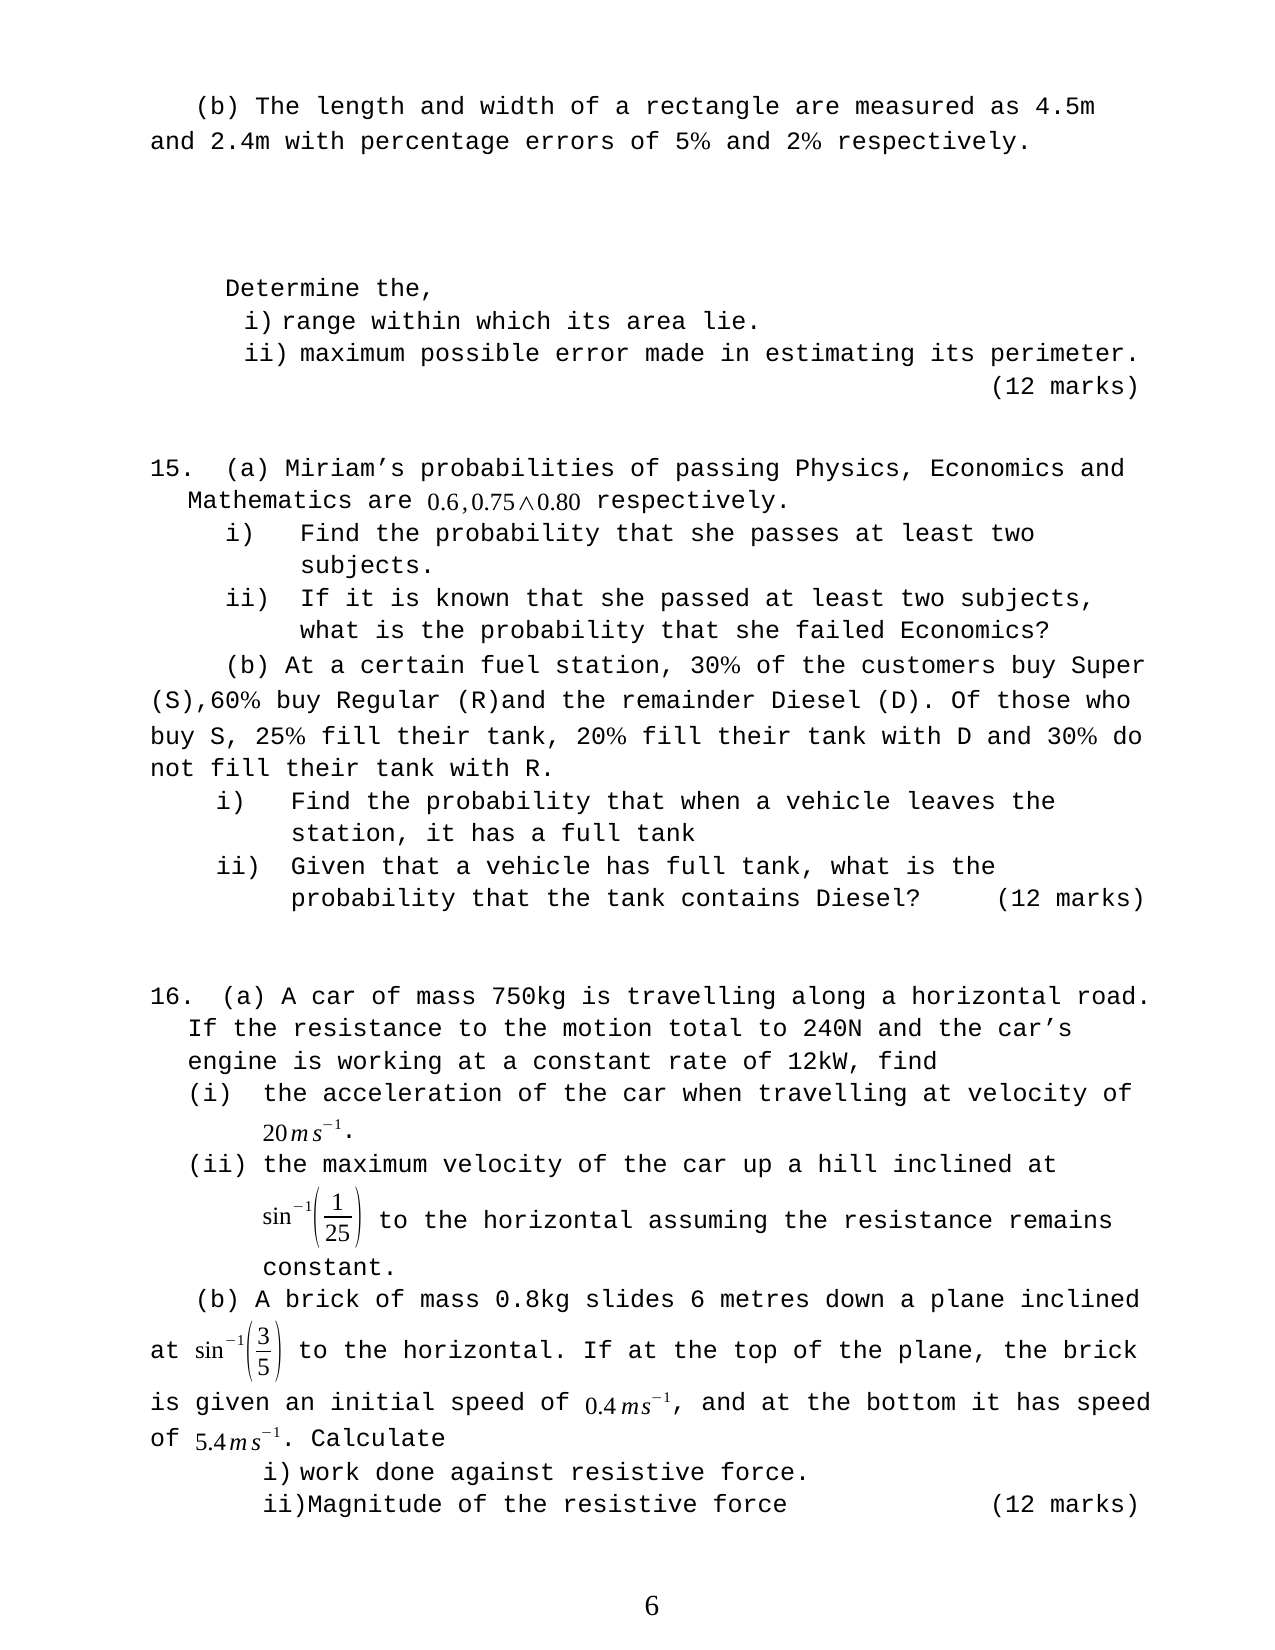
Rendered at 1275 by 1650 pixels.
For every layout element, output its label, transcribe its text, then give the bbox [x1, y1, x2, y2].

text (b) The length and width of a rectangle are measured as 4.5m and 2.4m with percentage errors of 5% and 2% respectively. [150, 94, 1153, 157]
list the maximum velocity of the car up a hill inclined at to the horizontal assuming the resistance remains constant. [187, 1152, 1153, 1283]
text (b) A brick of mass 0.8kg slides 6 metres down a plane inclined at to the horizontal. If at the top of the plane, the brick is given an initial speed of , and at the bottom it has speed of . Calculate [150, 1287, 1153, 1455]
list range within which its area lie. [244, 308, 1153, 337]
text ii)Magnitude of the resistive force (12 marks) [262, 1492, 1153, 1552]
list Given that a vehicle has full tank, what is the probability that the tank contains Diesel? (12 marks) [216, 853, 1153, 947]
list the acceleration of the car when travelling at velocity of . [187, 1081, 1153, 1148]
list Find the probability that when a vehicle leaves the station, it has a full tank [216, 788, 1153, 849]
list work done against resistive force. [262, 1459, 1153, 1487]
list Find the probability that she passes at least two subjects. [225, 521, 1153, 581]
list (a) A car of mass 750kg is travelling along a horizontal road. If the resistance to the motion total to 240N and the car’s engine is working at a constant rate of 12kW, find [150, 983, 1153, 1077]
list (a) Miriam’s probabilities of passing Physics, Economics and Mathematics are respectively. [150, 456, 1153, 516]
text (b) At a certain fuel station, 30% of the customers buy Super (S),60% buy Regular (R)and the remainder Diesel (D). Of those who buy S, 25% fill their tank, 20% fill their tank with D and 30% do not fill their tank with R. [150, 651, 1153, 784]
list Determine the, [225, 276, 1153, 304]
list If it is known that she passed at least two subjects, what is the probability that she failed Economics? [225, 586, 1153, 646]
list maximum possible error made in estimating its perimeter. (12 marks) [244, 341, 1153, 402]
